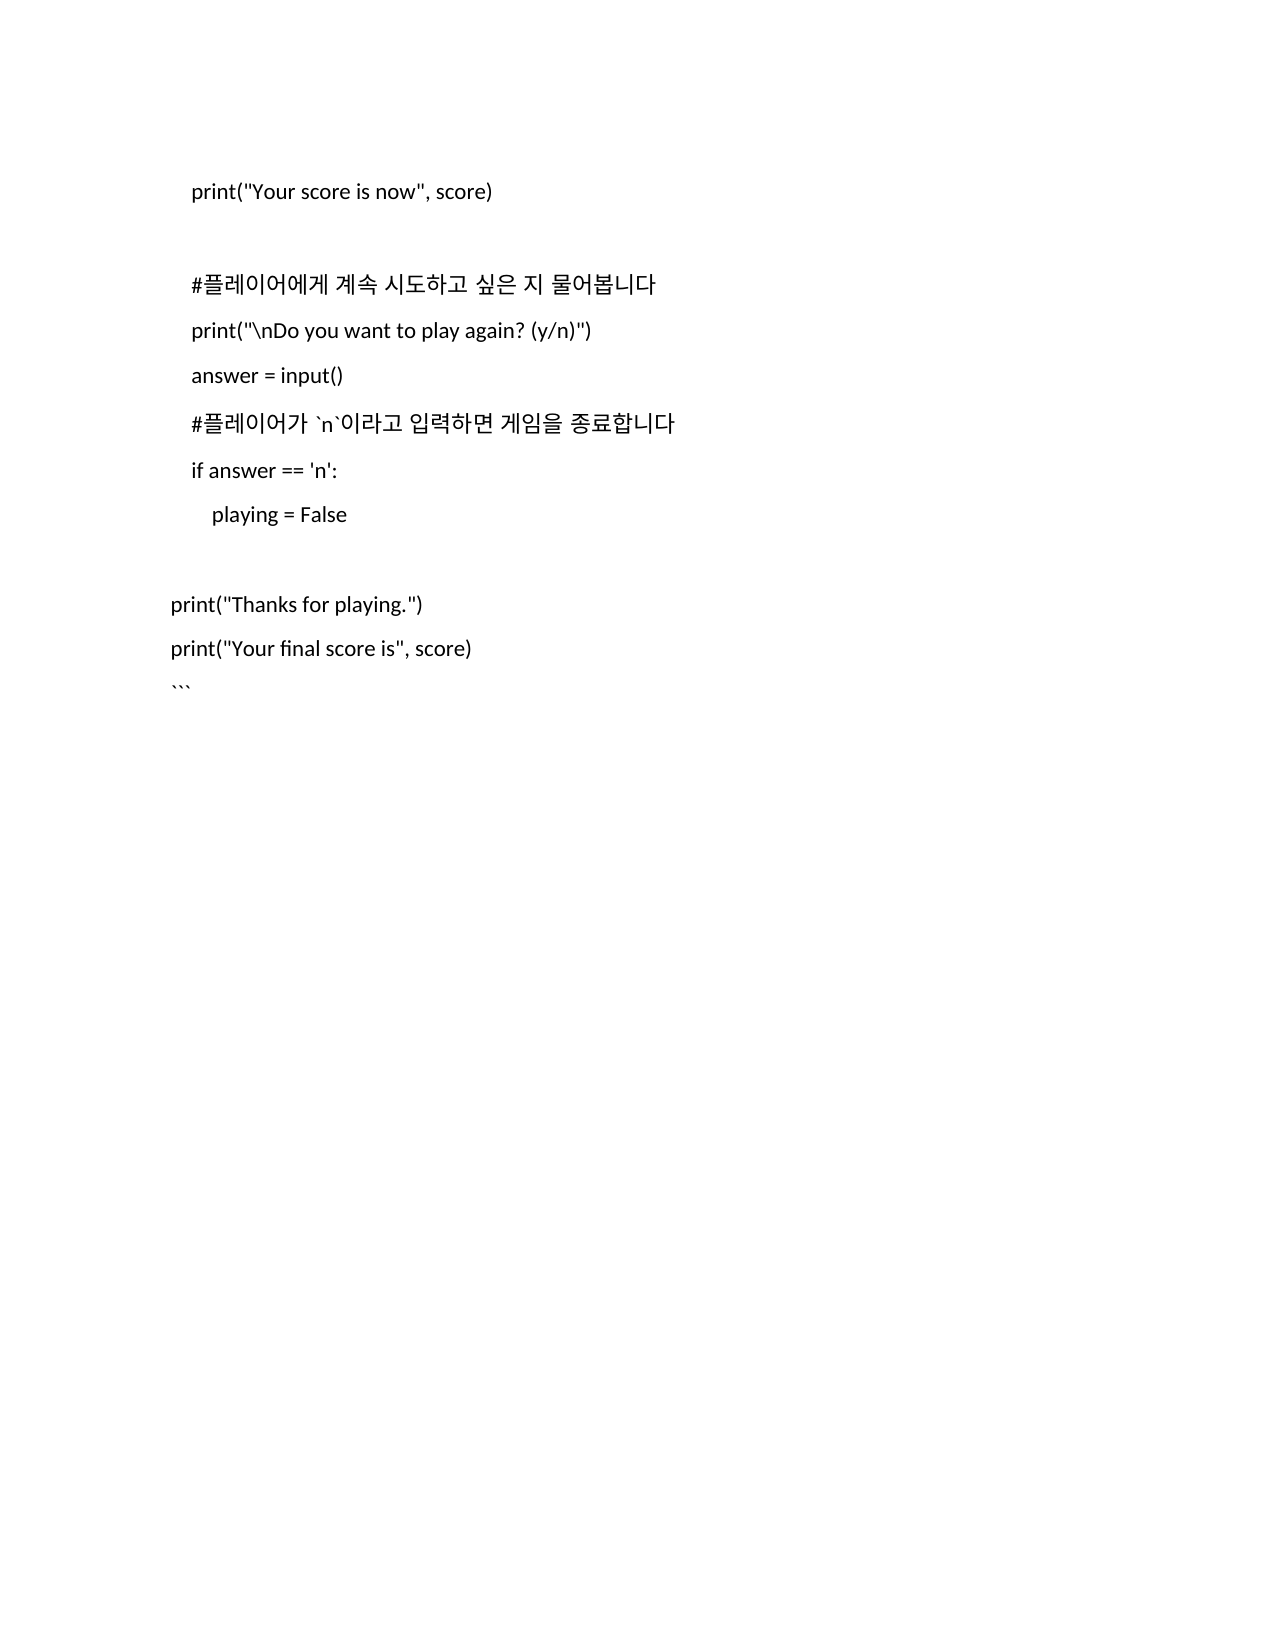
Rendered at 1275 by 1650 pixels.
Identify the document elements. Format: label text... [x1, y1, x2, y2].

text print("Your final score is", score) [150, 634, 1125, 662]
text if answer == 'n': [150, 456, 1125, 484]
text print("Thanks for playing.") [150, 590, 1125, 618]
text #플레이어에게 계속 시도하고 싶은 지 물어봅니다 [150, 267, 1125, 300]
text answer = input() [150, 361, 1125, 389]
text playing = False [150, 500, 1125, 528]
text print("Your score is now", score) [150, 177, 1125, 205]
text print("\nDo you want to play again? (y/n)") [150, 316, 1125, 344]
text ``` [150, 679, 1125, 707]
text #플레이어가 `n`이라고 입력하면 게임을 종료합니다 [150, 406, 1125, 439]
